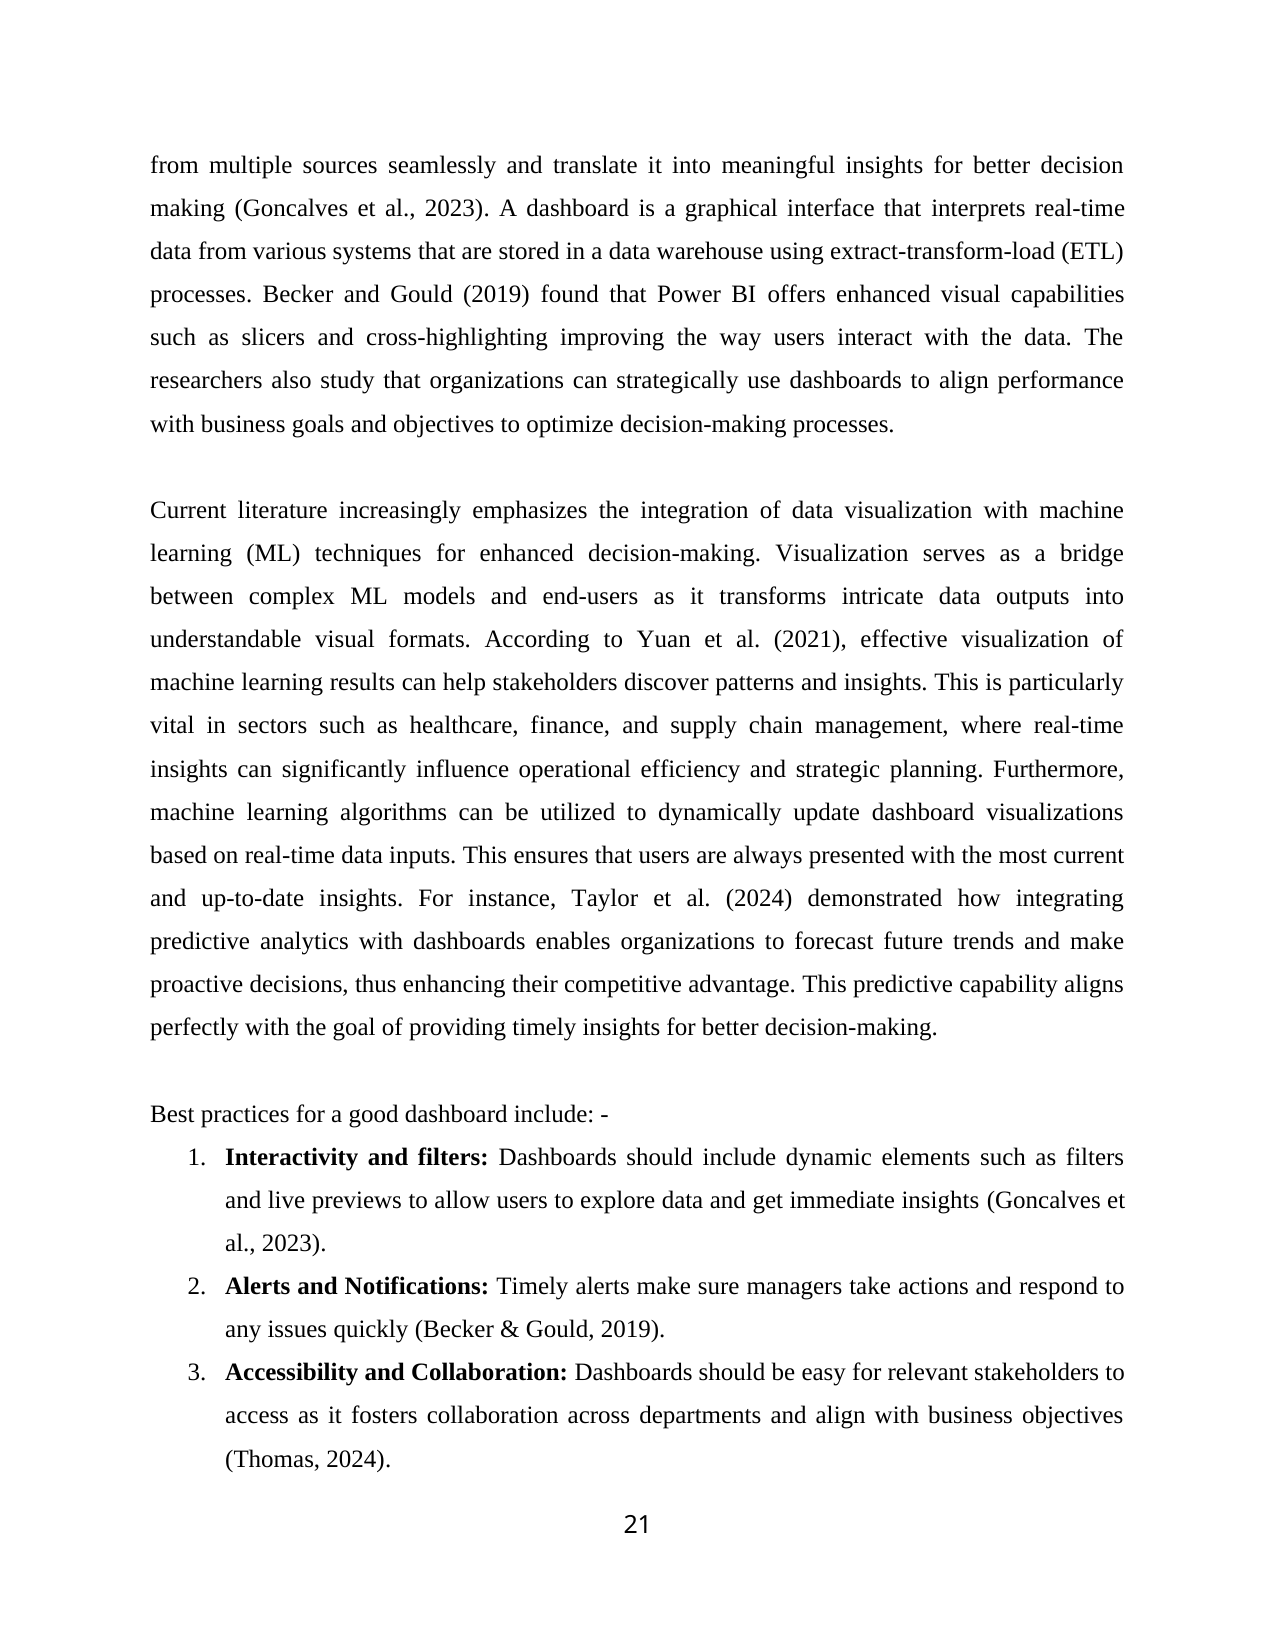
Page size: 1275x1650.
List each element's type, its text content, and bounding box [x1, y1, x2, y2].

text Best practices for a good dashboard include: - [150, 1099, 1125, 1127]
list Alerts and Notifications: Timely alerts make sure managers take actions and respond to any issues quickly . [187, 1271, 1125, 1343]
list Accessibility and Collaboration: Dashboards should be easy for relevant stakeholders to access as it fosters collaboration across departments and align with business objectives . [187, 1357, 1125, 1472]
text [150, 150, 1125, 437]
list Interactivity and filters: Dashboards should include dynamic elements such as filters and live previews to allow users to explore data and get immediate insights . [187, 1142, 1125, 1257]
text Current literature increasingly emphasizes the integration of data visualization with machine learning (ML) techniques for enhanced decision-making. Visualization serves as a bridge between complex ML models and end-users as it transforms intricate data outputs into understandable visual formats. According to Yuan et al. (2021), effective visualization of machine learning results can help stakeholders discover patterns and insights. This is particularly vital in sectors such as healthcare, finance, and supply chain management, where real-time insights can significantly influence operational efficiency and strategic planning. Furthermore, machine learning algorithms can be utilized to dynamically update dashboard visualizations based on real-time data inputs. This ensures that users are always presented with the most current and up-to-date insights. For instance, Taylor et al. (2024) demonstrated how integrating predictive analytics with dashboards enables organizations to forecast future trends and make proactive decisions, thus enhancing their competitive advantage. This predictive capability aligns perfectly with the goal of providing timely insights for better decision-making. [150, 495, 1125, 1041]
